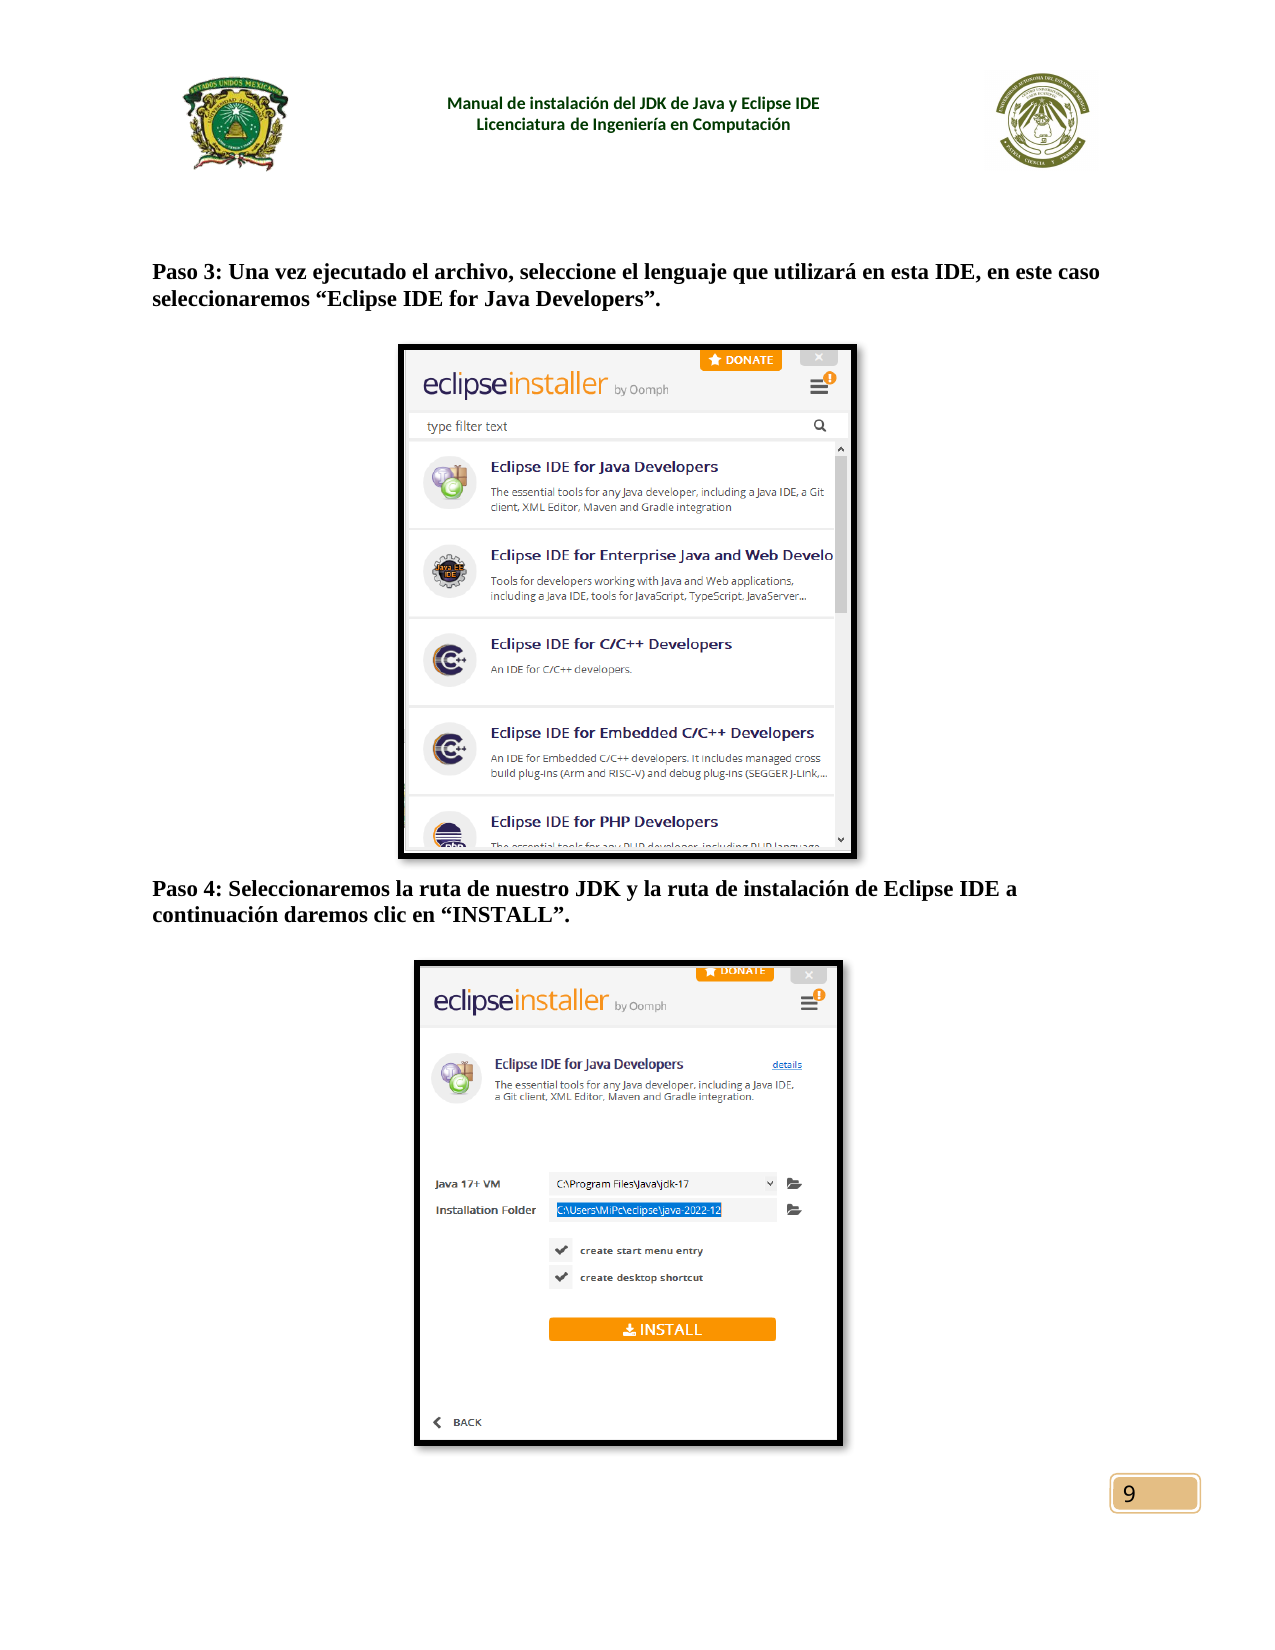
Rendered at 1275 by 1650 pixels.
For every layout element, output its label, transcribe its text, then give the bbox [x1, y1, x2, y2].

text Paso 3: Una vez ejecutado el archivo, seleccione el lenguaje que utilizará en esta IDE, en este caso seleccionaremos “Eclipse IDE for Java Developers”. [152, 258, 1112, 311]
picture [182, 76, 289, 172]
picture [983, 70, 1099, 171]
picture [404, 350, 851, 853]
picture [420, 966, 837, 1440]
text Paso 4: Seleccionaremos la ruta de nuestro JDK y la ruta de instalación de Eclipse IDE a continuación daremos clic en “INSTALL”. [152, 875, 1112, 928]
